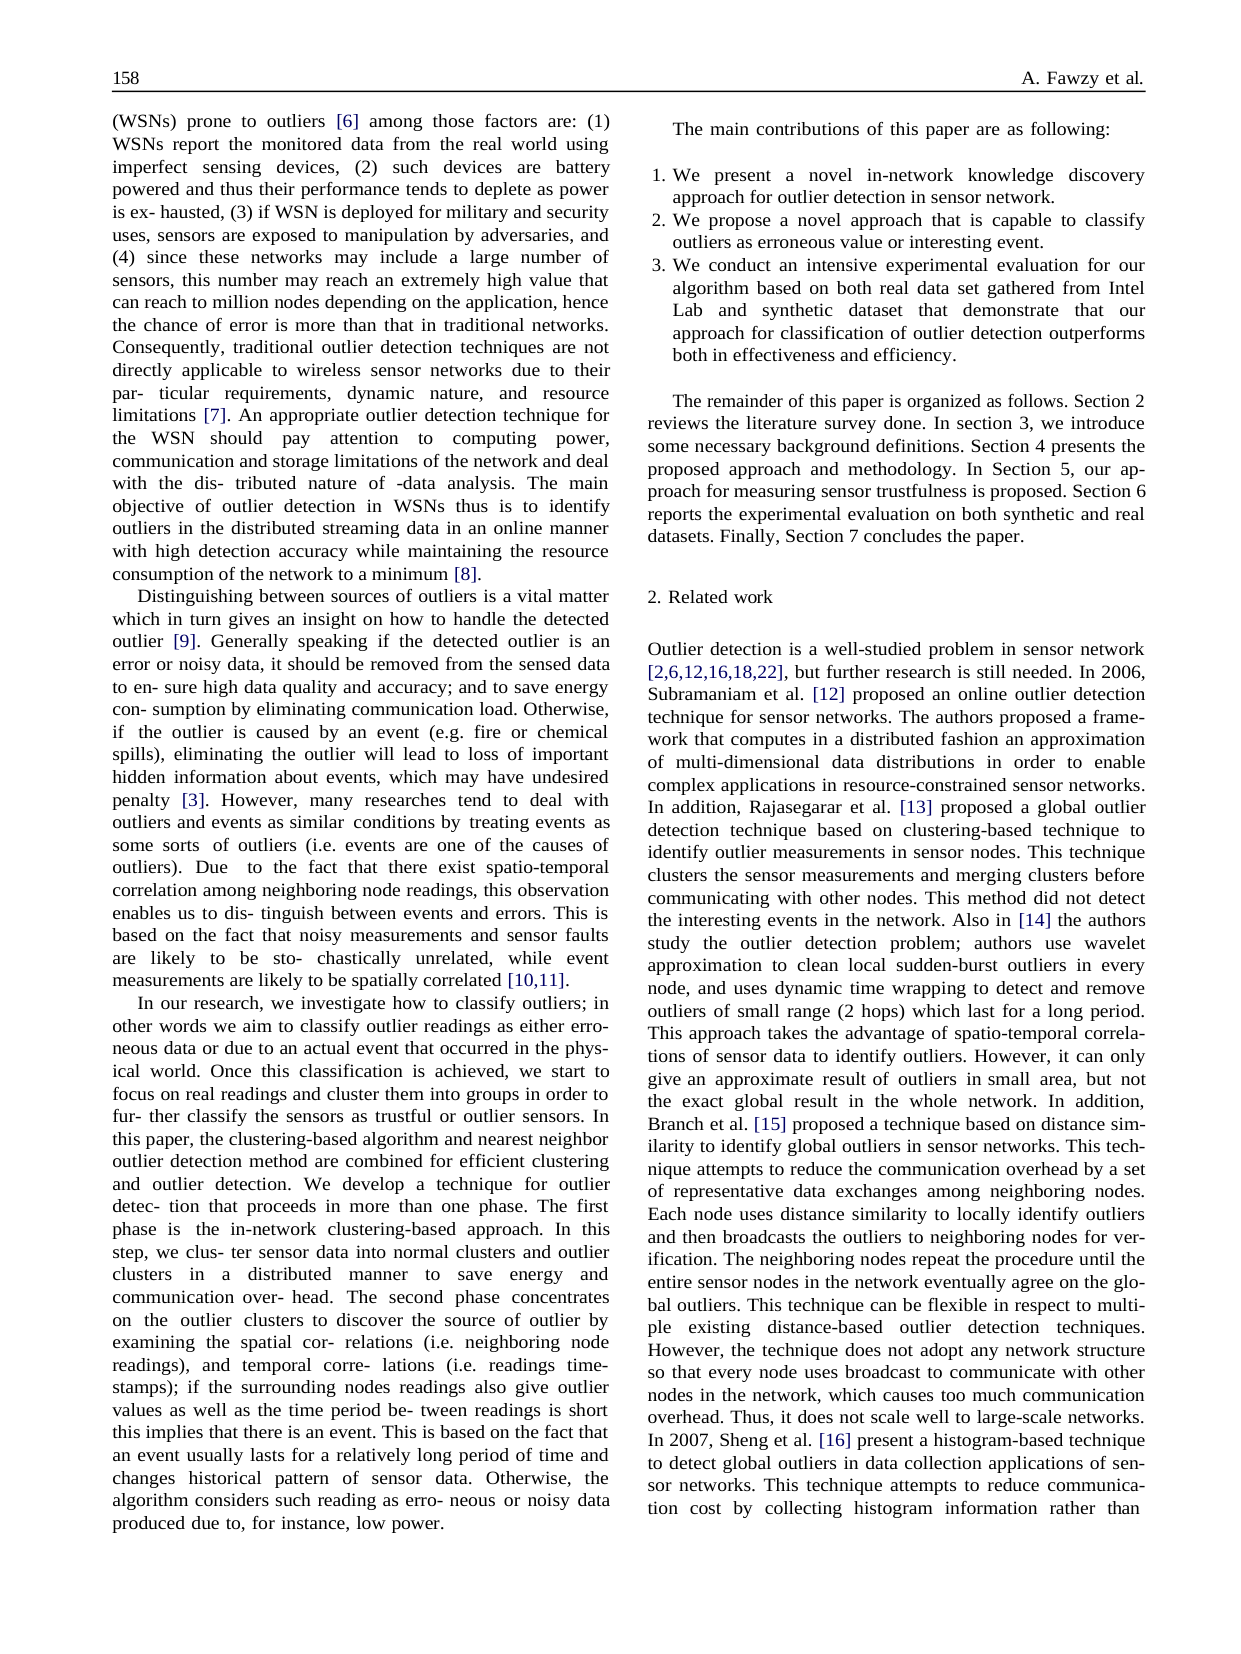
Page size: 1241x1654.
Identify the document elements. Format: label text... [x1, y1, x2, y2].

list We propose a novel approach that is capable to classify outliers as erroneous value or interesting event. [652, 209, 1146, 253]
text Outlier detection is a well-studied problem in sensor network [2,6,12,16,18,22], but further research is still needed. In 2006, Subramaniam et al. [12] proposed an online outlier detection technique for sensor networks. The authors proposed a frame- work that computes in a distributed fashion an approximation of multi-dimensional data distributions in order to enable complex applications in resource-constrained sensor networks. In addition, Rajasegarar et al. [13] proposed a global outlier detection technique based on clustering-based technique to identify outlier measurements in sensor nodes. This technique clusters the sensor measurements and merging clusters before communicating with other nodes. This method did not detect the interesting events in the network. Also in [14] the authors study the outlier detection problem; authors use wavelet approximation to clean local sudden-burst outliers in every node, and uses dynamic time wrapping to detect and remove outliers of small range (2 hops) which last for a long period. This approach takes the advantage of spatio-temporal correla- tions of sensor data to identify outliers. However, it can only give an approximate result of outliers in small area, but not the exact global result in the whole network. In addition, Branch et al. [15] proposed a technique based on distance sim- ilarity to identify global outliers in sensor networks. This tech- nique attempts to reduce the communication overhead by a set of representative data exchanges among neighboring nodes. Each node uses distance similarity to locally identify outliers and then broadcasts the outliers to neighboring nodes for ver- ification. The neighboring nodes repeat the procedure until the entire sensor nodes in the network eventually agree on the glo- bal outliers. This technique can be flexible in respect to multi- ple existing distance-based outlier detection techniques. However, the technique does not adopt any network structure so that every node uses broadcast to communicate with other nodes in the network, which causes too much communication overhead. Thus, it does not scale well to large-scale networks. In 2007, Sheng et al. [16] present a histogram-based technique to detect global outliers in data collection applications of sen- sor networks. This technique attempts to reduce communica- tion cost by collecting histogram information rather than [647, 638, 1146, 1518]
list Related work [647, 586, 1157, 608]
list We present a novel in-network knowledge discovery approach for outlier detection in sensor network. [652, 163, 1146, 208]
text The remainder of this paper is organized as follows. Section 2 reviews the literature survey done. In section 3, we introduce some necessary background definitions. Section 4 presents the proposed approach and methodology. In Section 5, our ap- proach for measuring sensor trustfulness is proposed. Section 6 reports the experimental evaluation on both synthetic and real datasets. Finally, Section 7 concludes the paper. [647, 389, 1146, 547]
text Distinguishing between sources of outliers is a vital matter which in turn gives an insight on how to handle the detected outlier [9]. Generally speaking if the detected outlier is an error or noisy data, it should be removed from the sensed data to en- sure high data quality and accuracy; and to save energy con- sumption by eliminating communication load. Otherwise, if the outlier is caused by an event (e.g. fire or chemical spills), eliminating the outlier will lead to loss of important hidden information about events, which may have undesired penalty [3]. However, many researches tend to deal with outliers and events as similar conditions by treating events as some sorts of outliers (i.e. events are one of the causes of outliers). Due to the fact that there exist spatio-temporal correlation among neighboring node readings, this observation enables us to dis- tinguish between events and errors. This is based on the fact that noisy measurements and sensor faults are likely to be sto- chastically unrelated, while event measurements are likely to be spatially correlated [10,11]. [112, 585, 610, 991]
text (WSNs) prone to outliers [6] among those factors are: (1) WSNs report the monitored data from the real world using imperfect sensing devices, (2) such devices are battery powered and thus their performance tends to deplete as power is ex- hausted, (3) if WSN is deployed for military and security uses, sensors are exposed to manipulation by adversaries, and (4) since these networks may include a large number of sensors, this number may reach an extremely high value that can reach to million nodes depending on the application, hence the chance of error is more than that in traditional networks. Consequently, traditional outlier detection techniques are not directly applicable to wireless sensor networks due to their par- ticular requirements, dynamic nature, and resource limitations [7]. An appropriate outlier detection technique for the WSN should pay attention to computing power, communication and storage limitations of the network and deal with the dis- tributed nature of -data analysis. The main objective of outlier detection in WSNs thus is to identify outliers in the distributed streaming data in an online manner with high detection accuracy while maintaining the resource consumption of the network to a minimum [8]. [112, 110, 610, 584]
text In our research, we investigate how to classify outliers; in other words we aim to classify outlier readings as either erro- neous data or due to an actual event that occurred in the phys- ical world. Once this classification is achieved, we start to focus on real readings and cluster them into groups in order to fur- ther classify the sensors as trustful or outlier sensors. In this paper, the clustering-based algorithm and nearest neighbor outlier detection method are combined for efficient clustering and outlier detection. We develop a technique for outlier detec- tion that proceeds in more than one phase. The first phase is the in-network clustering-based approach. In this step, we clus- ter sensor data into normal clusters and outlier clusters in a distributed manner to save energy and communication over- head. The second phase concentrates on the outlier clusters to discover the source of outlier by examining the spatial cor- relations (i.e. neighboring node readings), and temporal corre- lations (i.e. readings time-stamps); if the surrounding nodes readings also give outlier values as well as the time period be- tween readings is short this implies that there is an event. This is based on the fact that an event usually lasts for a relatively long period of time and changes historical pattern of sensor data. Otherwise, the algorithm considers such reading as erro- neous or noisy data produced due to, for instance, low power. [112, 992, 610, 1533]
list We conduct an intensive experimental evaluation for our algorithm based on both real data set gathered from Intel Lab and synthetic dataset that demonstrate that our approach for classification of outlier detection outperforms both in effectiveness and efficiency. [652, 254, 1146, 366]
text The main contributions of this paper are as following: [672, 118, 1157, 139]
